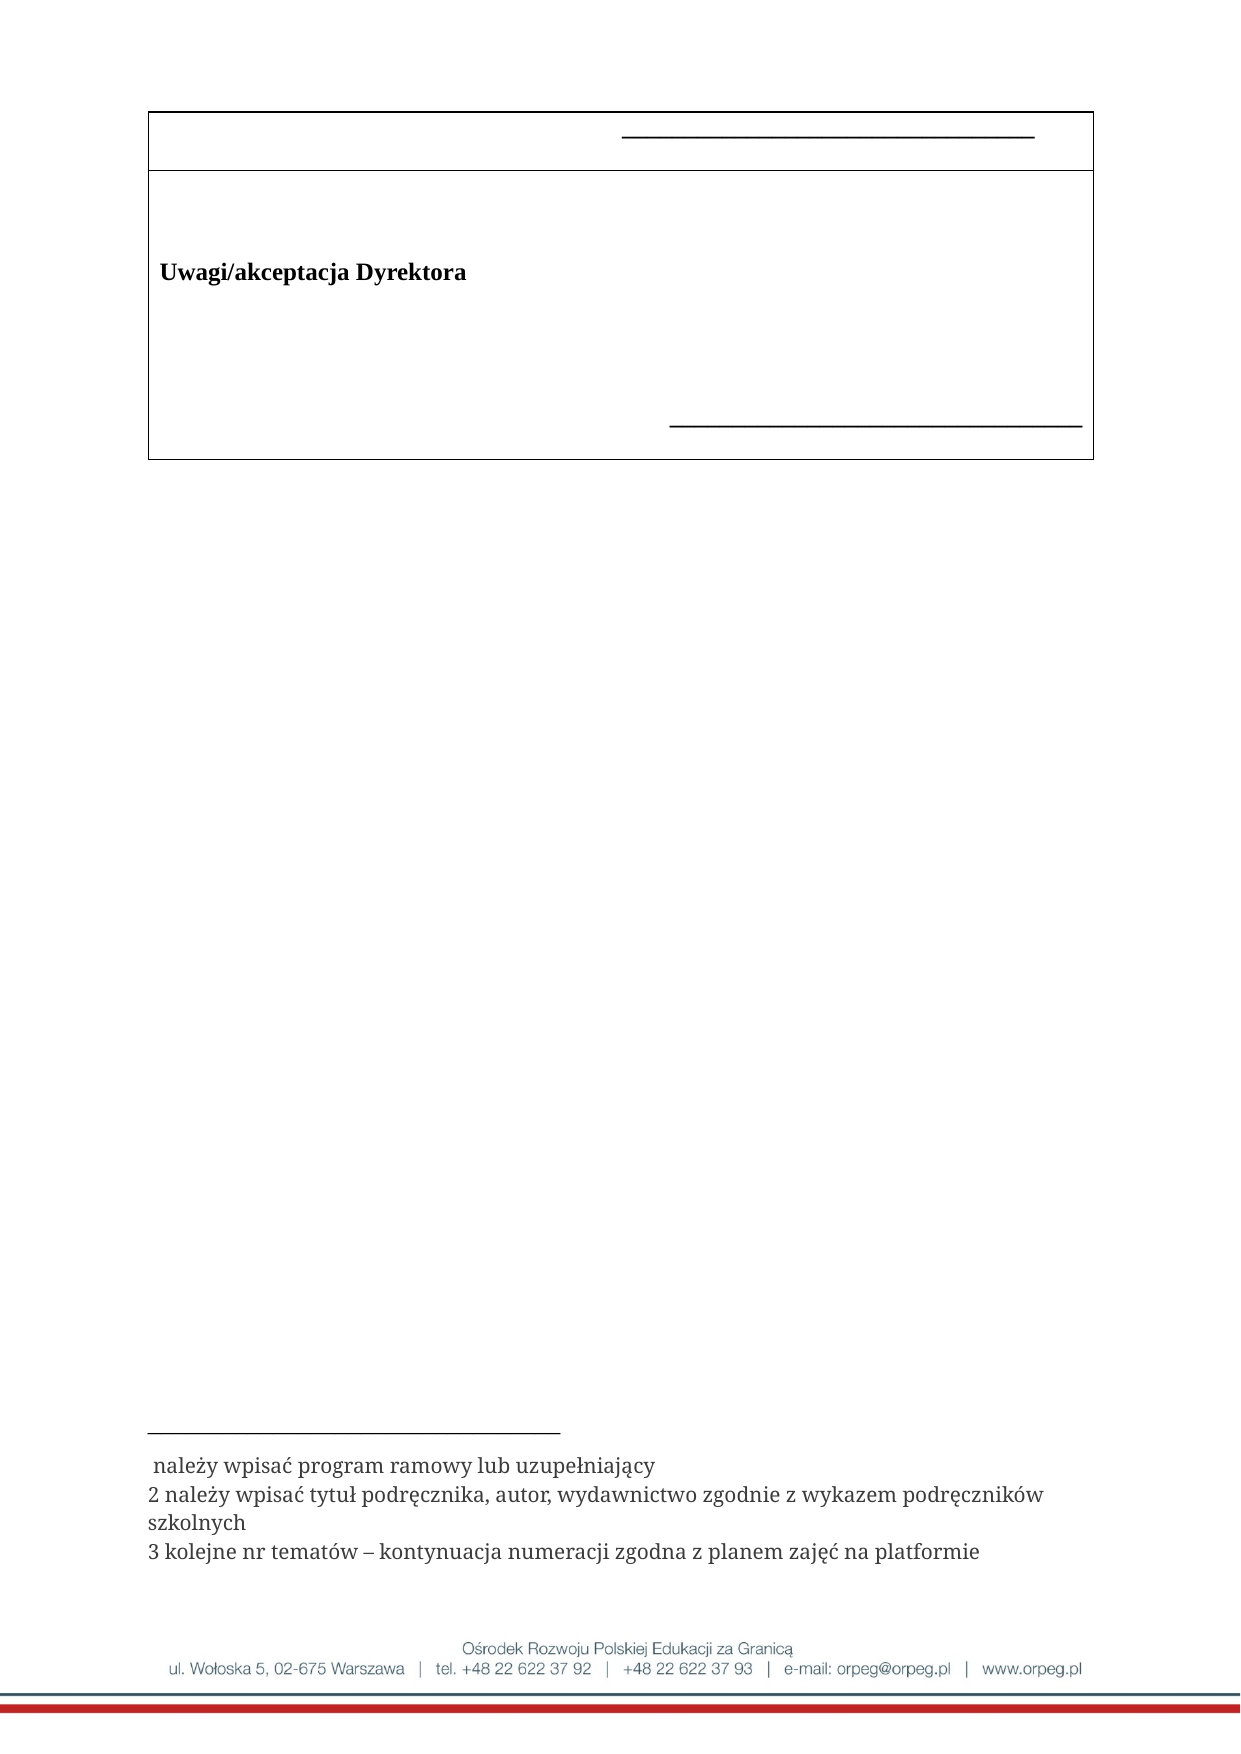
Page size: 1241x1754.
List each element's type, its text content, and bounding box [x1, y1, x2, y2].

text należy wpisać program ramowy lub uzupełniający [148, 1451, 1093, 1480]
text 3 kolejne nr tematów – kontynuacja numeracji zgodna z planem zajęć na platformie [148, 1537, 1093, 1565]
table_cell Uwagi/akceptacja Dyrektora _________________________________ [149, 171, 1093, 458]
text _________________________________ [148, 1408, 1093, 1437]
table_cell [149, 113, 1093, 170]
text 2 należy wpisać tytuł podręcznika, autor, wydawnictwo zgodnie z wykazem podręczników szkolnych [148, 1480, 1093, 1537]
picture [0, 1620, 1241, 1746]
